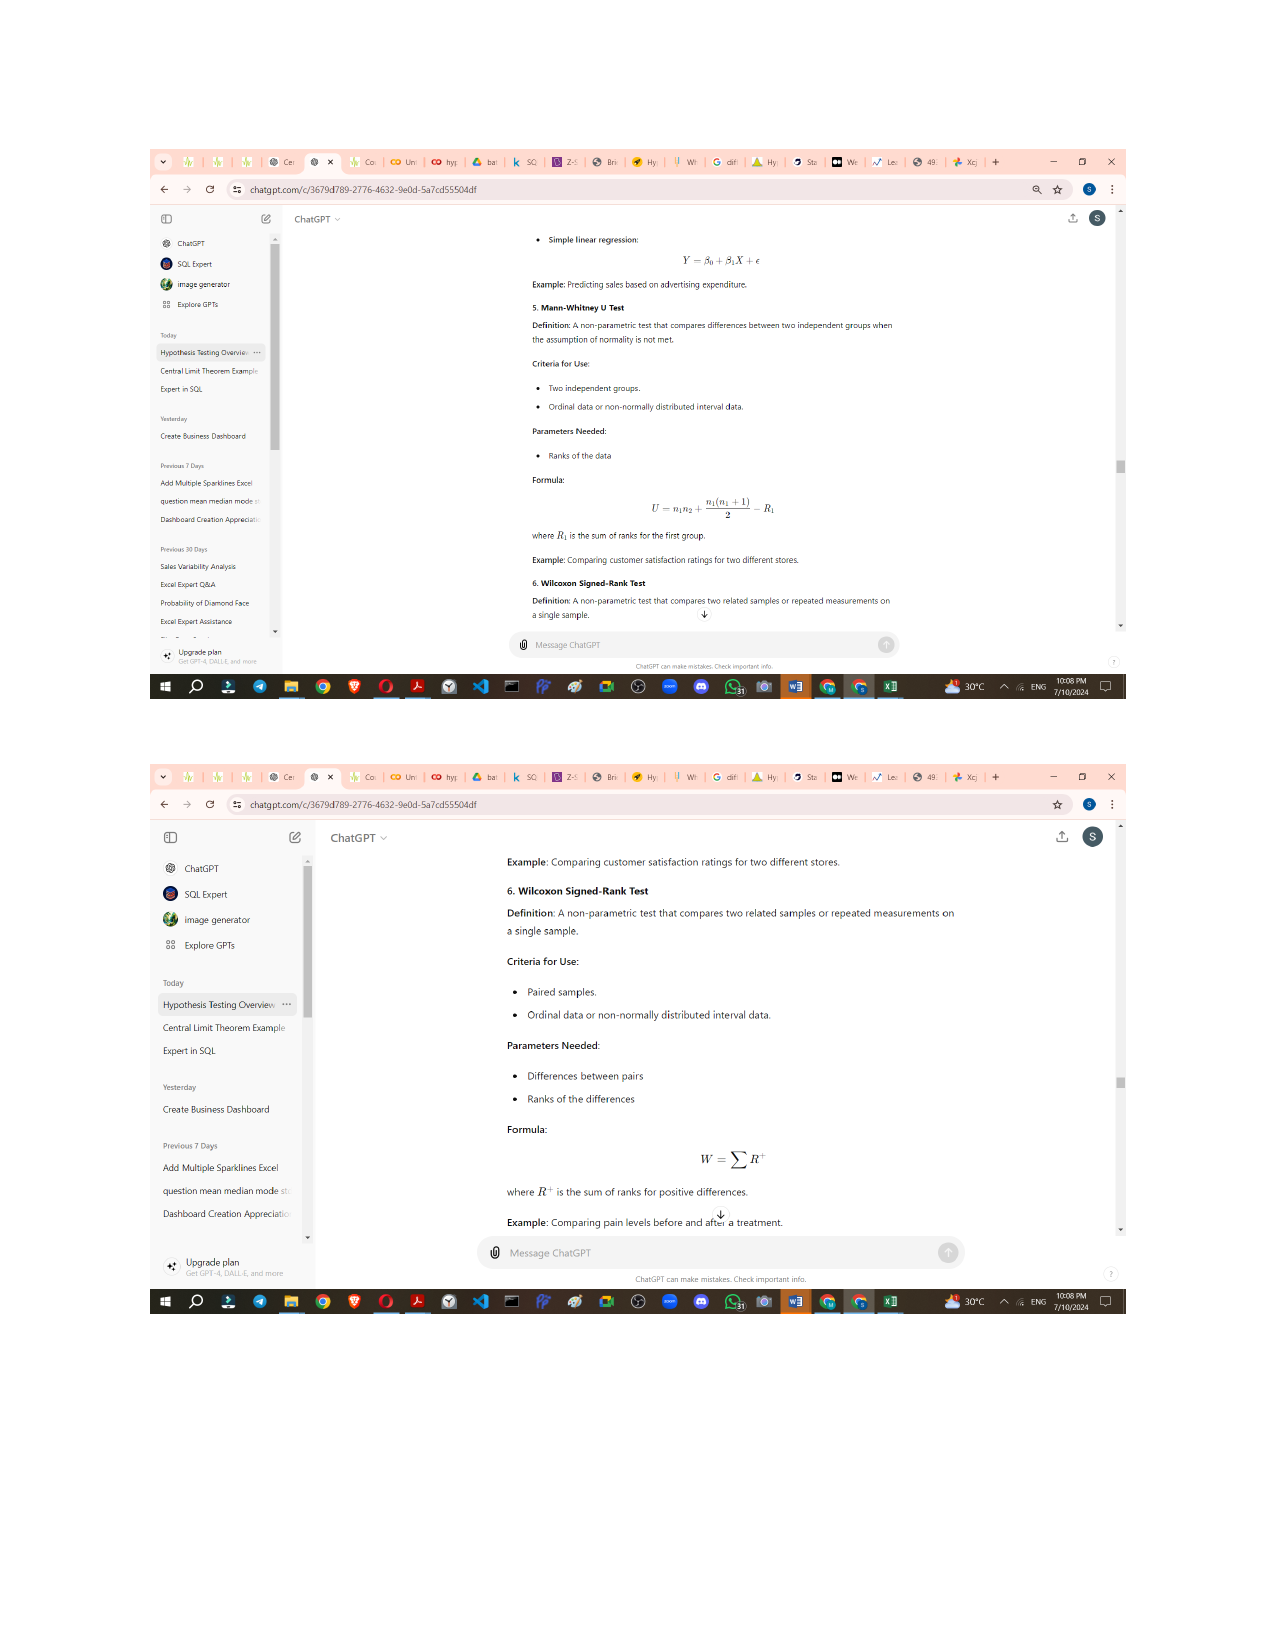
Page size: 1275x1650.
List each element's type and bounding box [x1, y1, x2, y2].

picture [150, 764, 1126, 1314]
picture [150, 149, 1126, 699]
